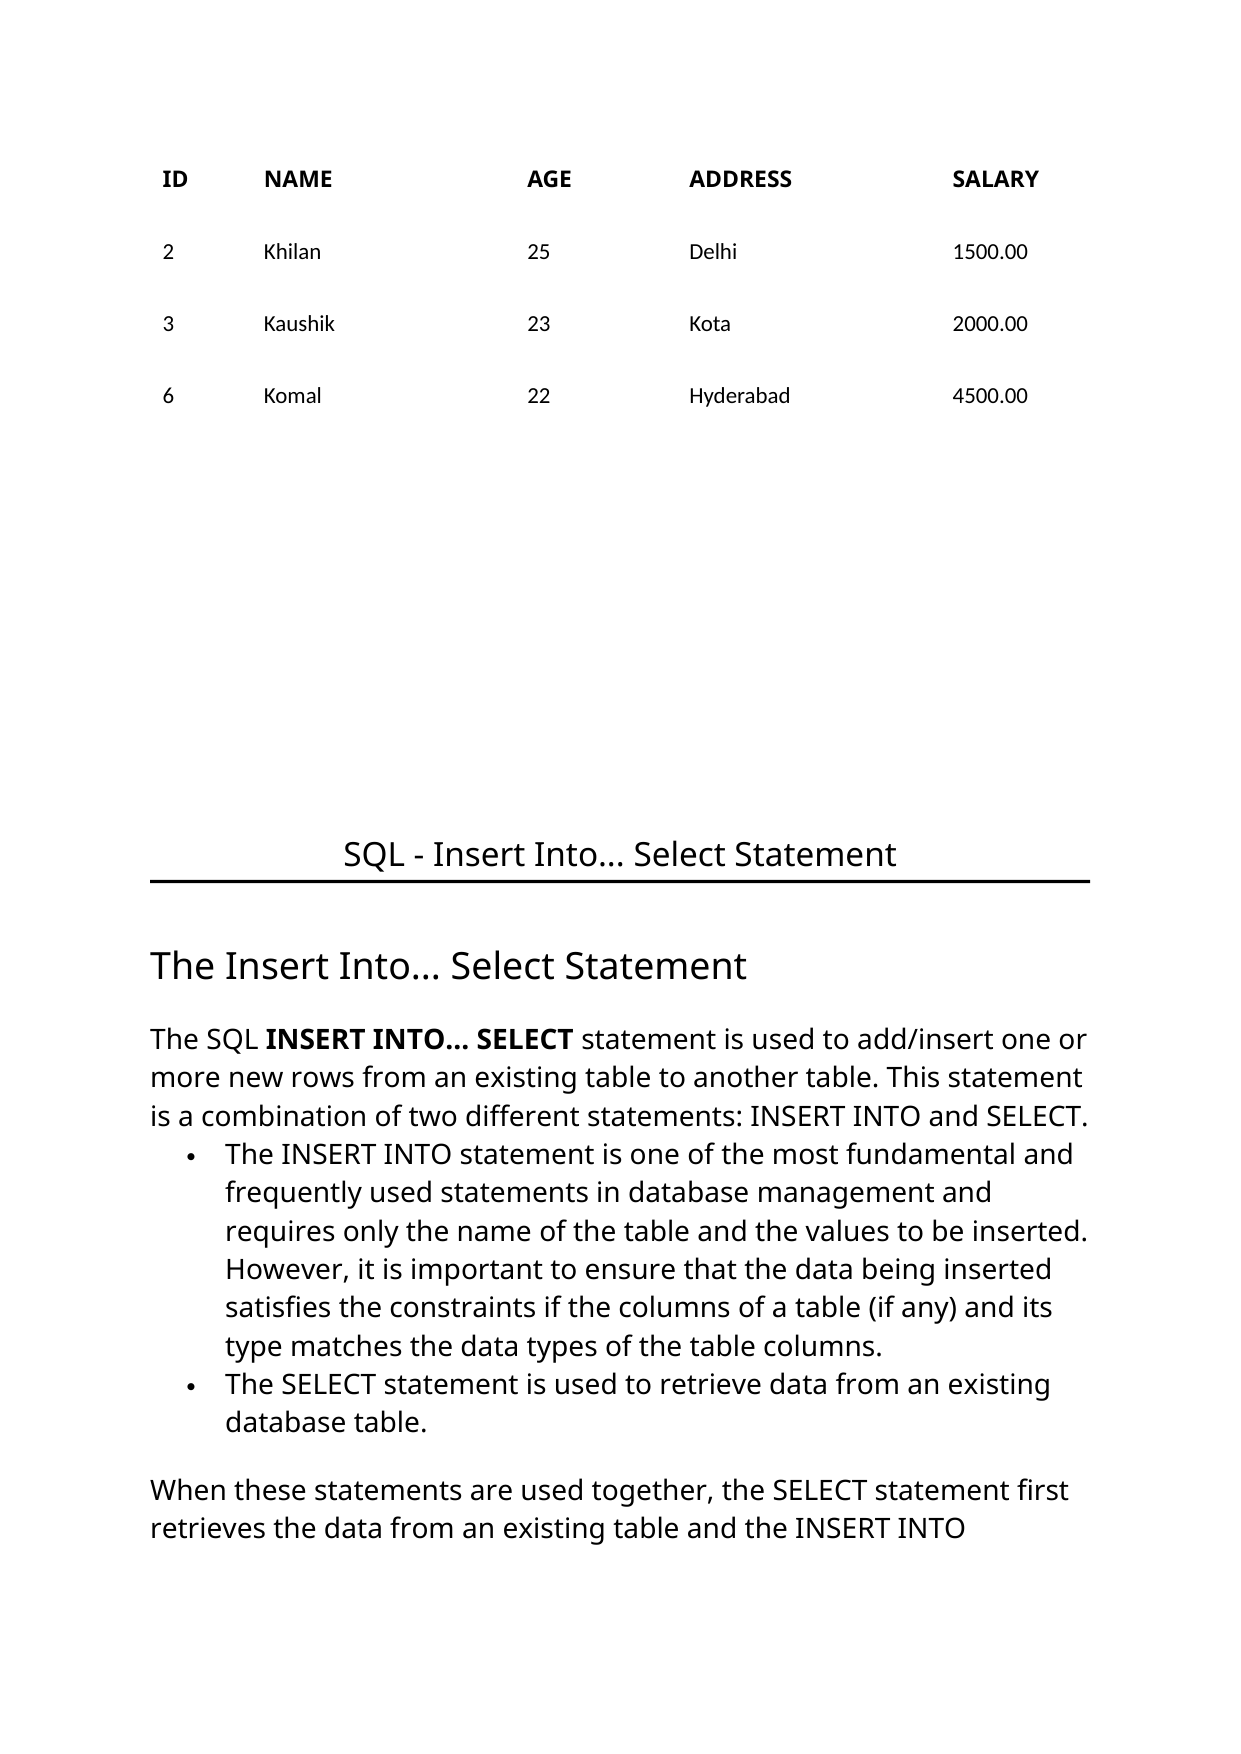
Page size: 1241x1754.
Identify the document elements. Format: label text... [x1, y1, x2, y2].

subtitle SQL - Insert Into... Select Statement [150, 831, 1090, 876]
list The SELECT statement is used to retrieve data from an existing database table. [187, 1364, 1090, 1441]
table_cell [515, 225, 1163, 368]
text The SQL INSERT INTO... SELECT statement is used to add/insert one or more new rows from an existing table to another table. This statement is a combination of two different statements: INSERT INTO and SELECT. [150, 1019, 1090, 1134]
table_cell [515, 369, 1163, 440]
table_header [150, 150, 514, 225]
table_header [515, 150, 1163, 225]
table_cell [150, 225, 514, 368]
list The INSERT INTO statement is one of the most fundamental and frequently used statements in database management and requires only the name of the table and the values to be inserted. However, it is important to ensure that the data being inserted satisfies the constraints if the columns of a table (if any) and its type matches the data types of the table columns. [187, 1134, 1090, 1364]
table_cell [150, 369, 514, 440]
subtitle The Insert Into... Select Statement [150, 939, 1090, 990]
